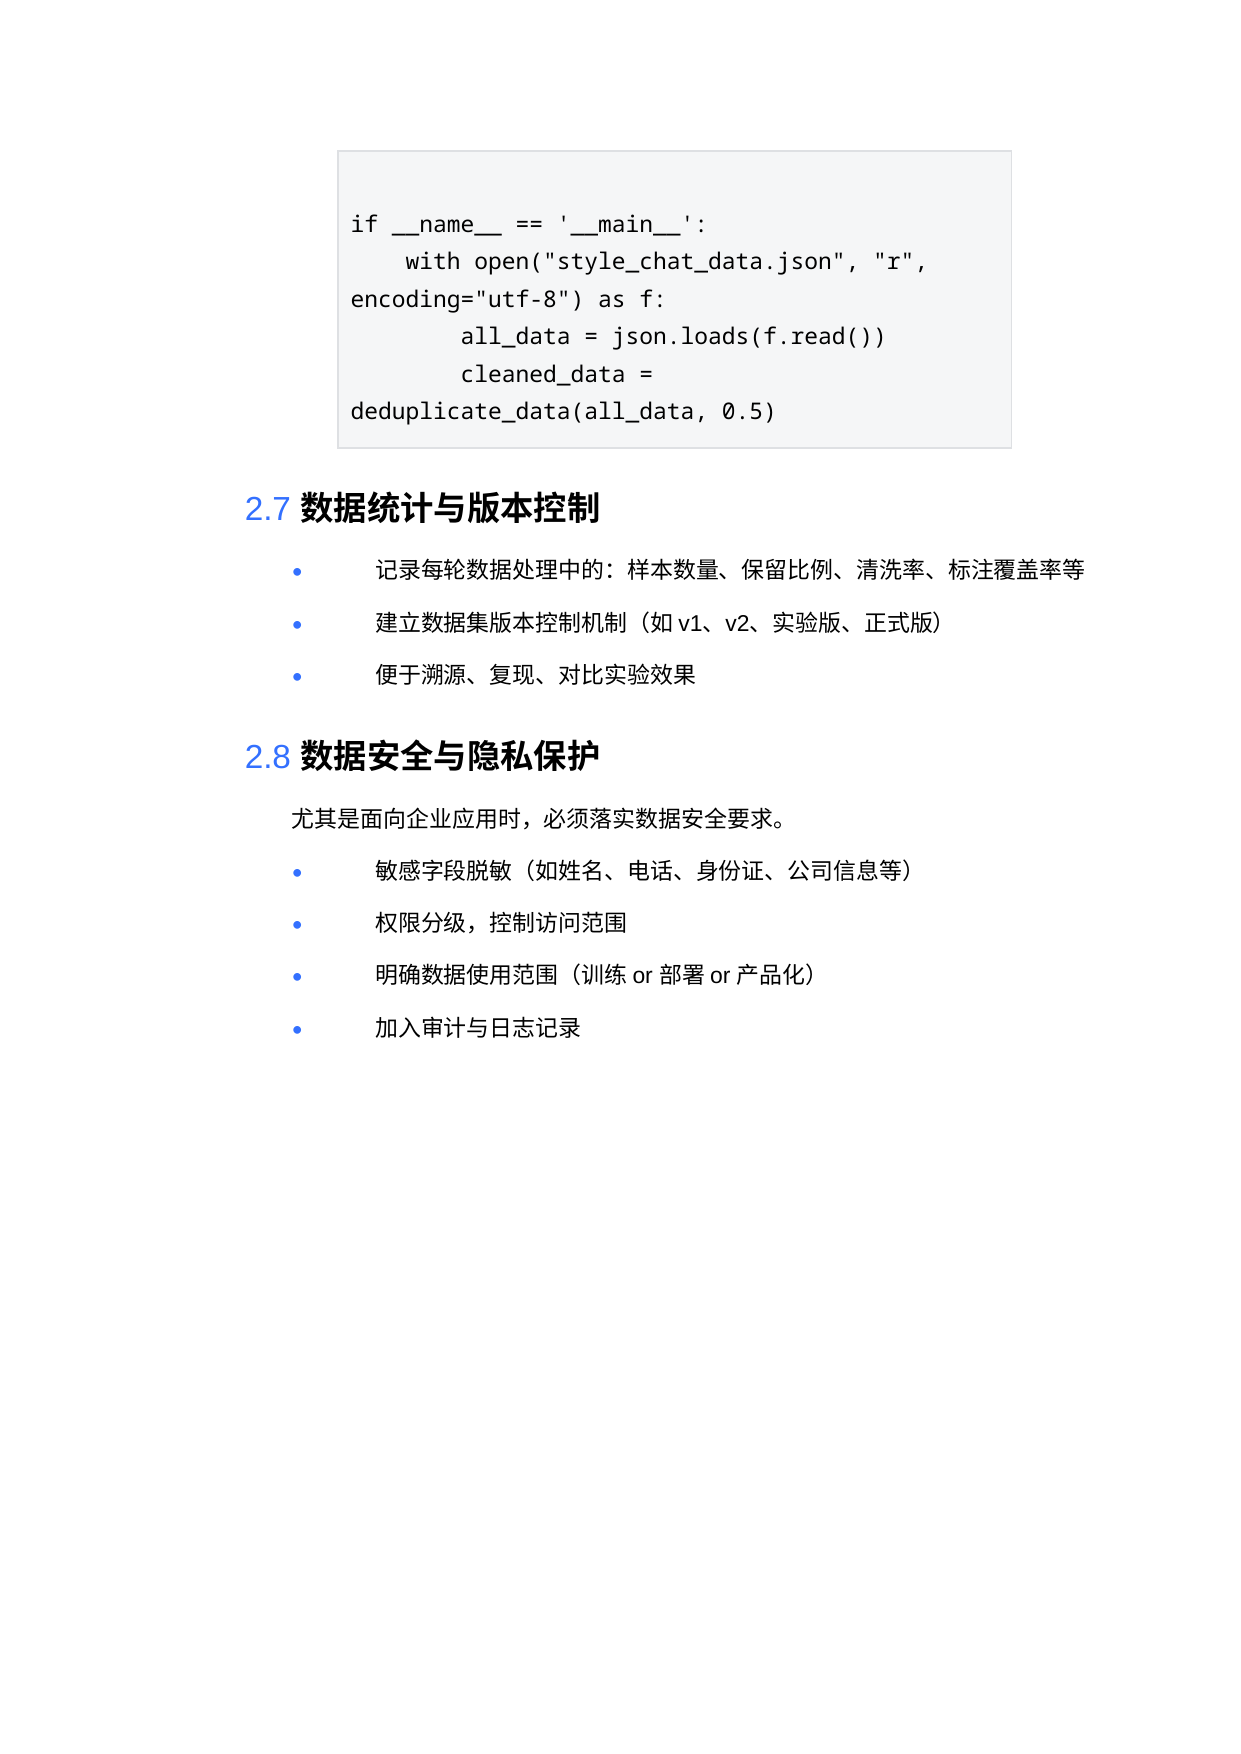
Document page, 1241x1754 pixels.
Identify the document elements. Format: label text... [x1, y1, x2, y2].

text 2.7 数据统计与版本控制 [244, 482, 1090, 530]
list 记录每轮数据处理中的：样本数量、保留比例、清洗率、标注覆盖率等 [292, 552, 1090, 586]
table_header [339, 152, 1011, 447]
list 明确数据使用范围（训练 or 部署 or 产品化） [292, 957, 1090, 991]
list 敏感字段脱敏（如姓名、电话、身份证、公司信息等） [292, 853, 1090, 886]
list 加入审计与日志记录 [292, 1009, 1090, 1043]
list 建立数据集版本控制机制（如 v1、v2、实验版、正式版） [292, 605, 1090, 638]
list 权限分级，控制访问范围 [292, 905, 1090, 938]
list 便于溯源、复现、对比实验效果 [292, 657, 1090, 690]
text 2.8 数据安全与隐私保护 [244, 730, 1090, 778]
text 尤其是面向企业应用时，必须落实数据安全要求。 [292, 800, 1090, 834]
